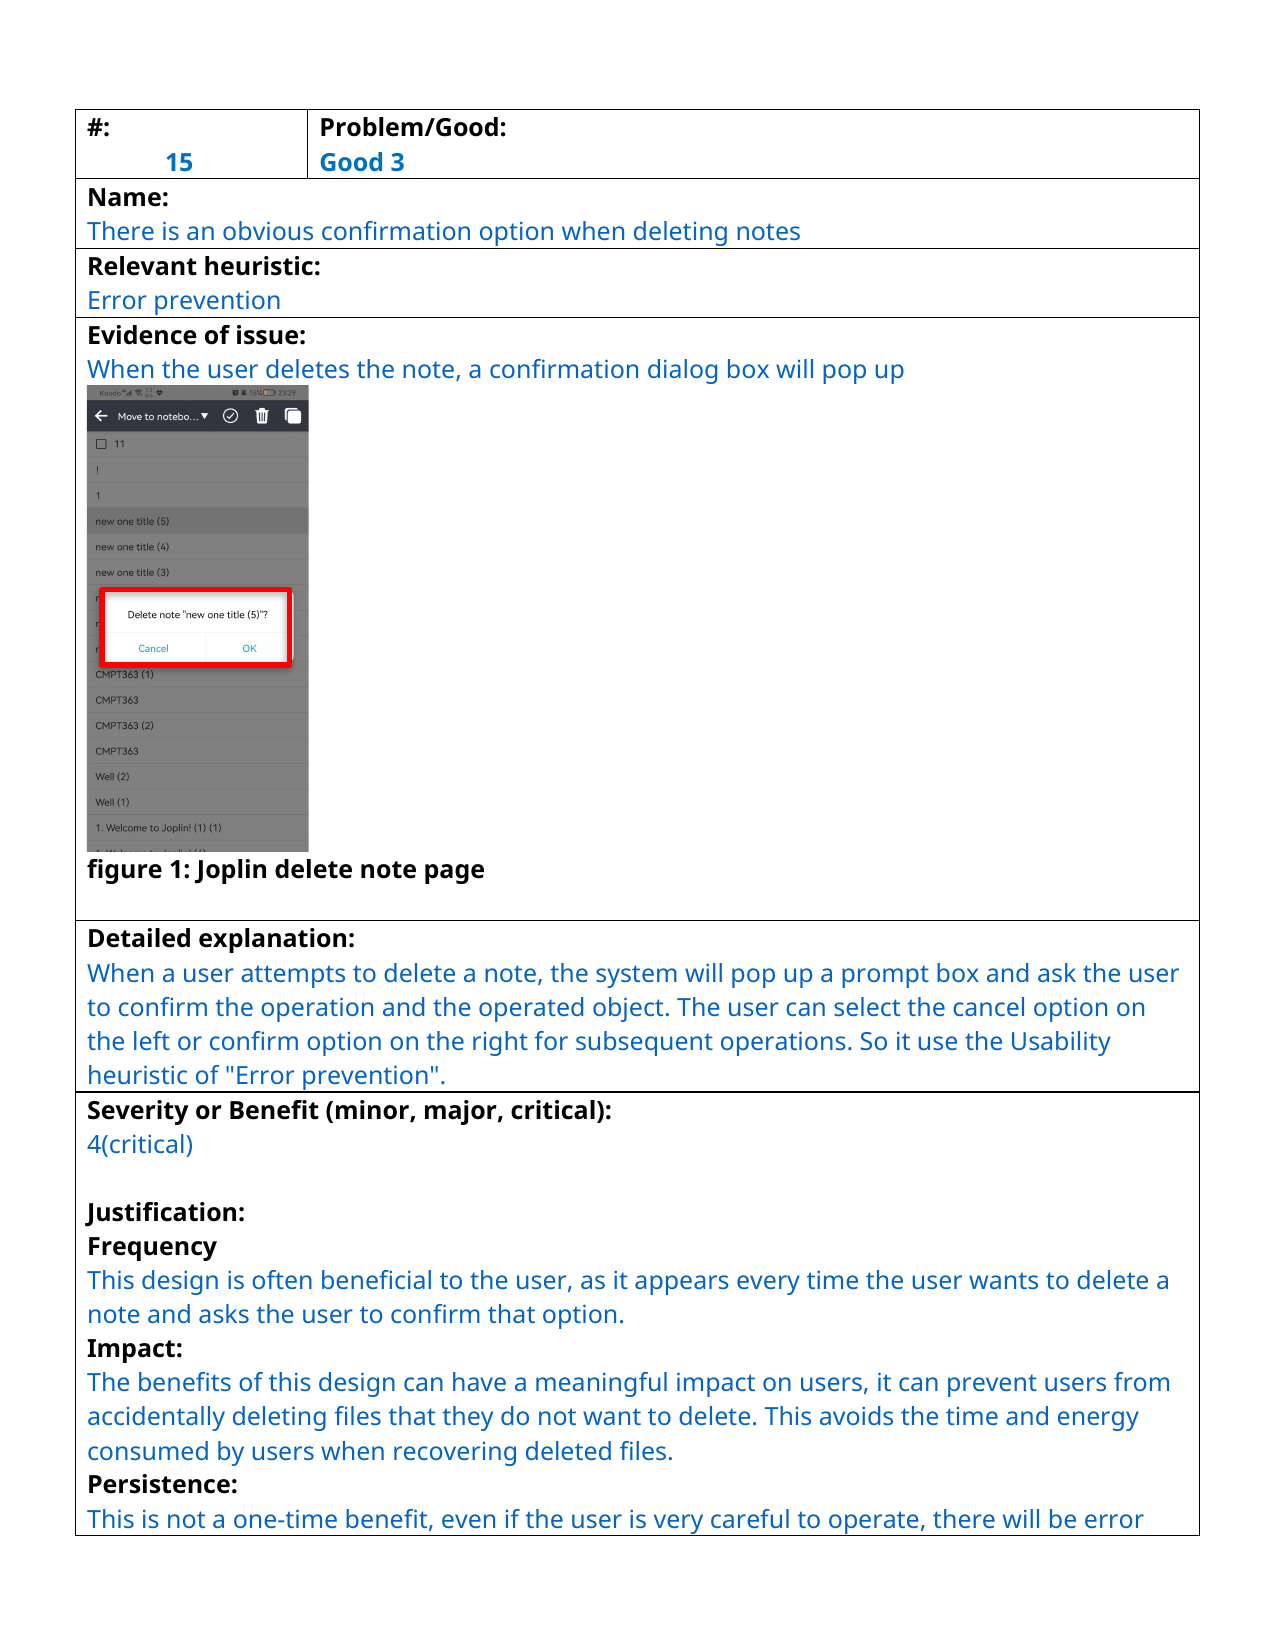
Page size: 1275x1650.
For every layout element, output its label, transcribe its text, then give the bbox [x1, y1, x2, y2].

table_cell Detailed explanation: When a user attempts to delete a note, the system will pop up a prompt box and ask the user to confirm the operation and the operated object. The user can select the cancel option on the left or confirm option on the right for subsequent operations. So it use the Usability heuristic of "Error prevention". [76, 921, 1199, 1091]
table_cell Evidence of issue: When the user deletes the note, a confirmation dialog box will pop up figure 1: Joplin delete note page [76, 318, 1199, 920]
table_cell Name: There is an obvious confirmation option when deleting notes [76, 179, 1199, 247]
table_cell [76, 1093, 1199, 1535]
table_header #: 15 [76, 110, 307, 178]
picture [86, 385, 309, 852]
table_header Problem/Good: Good 3 [308, 110, 1199, 178]
table_cell Relevant heuristic: Error prevention [76, 249, 1199, 317]
